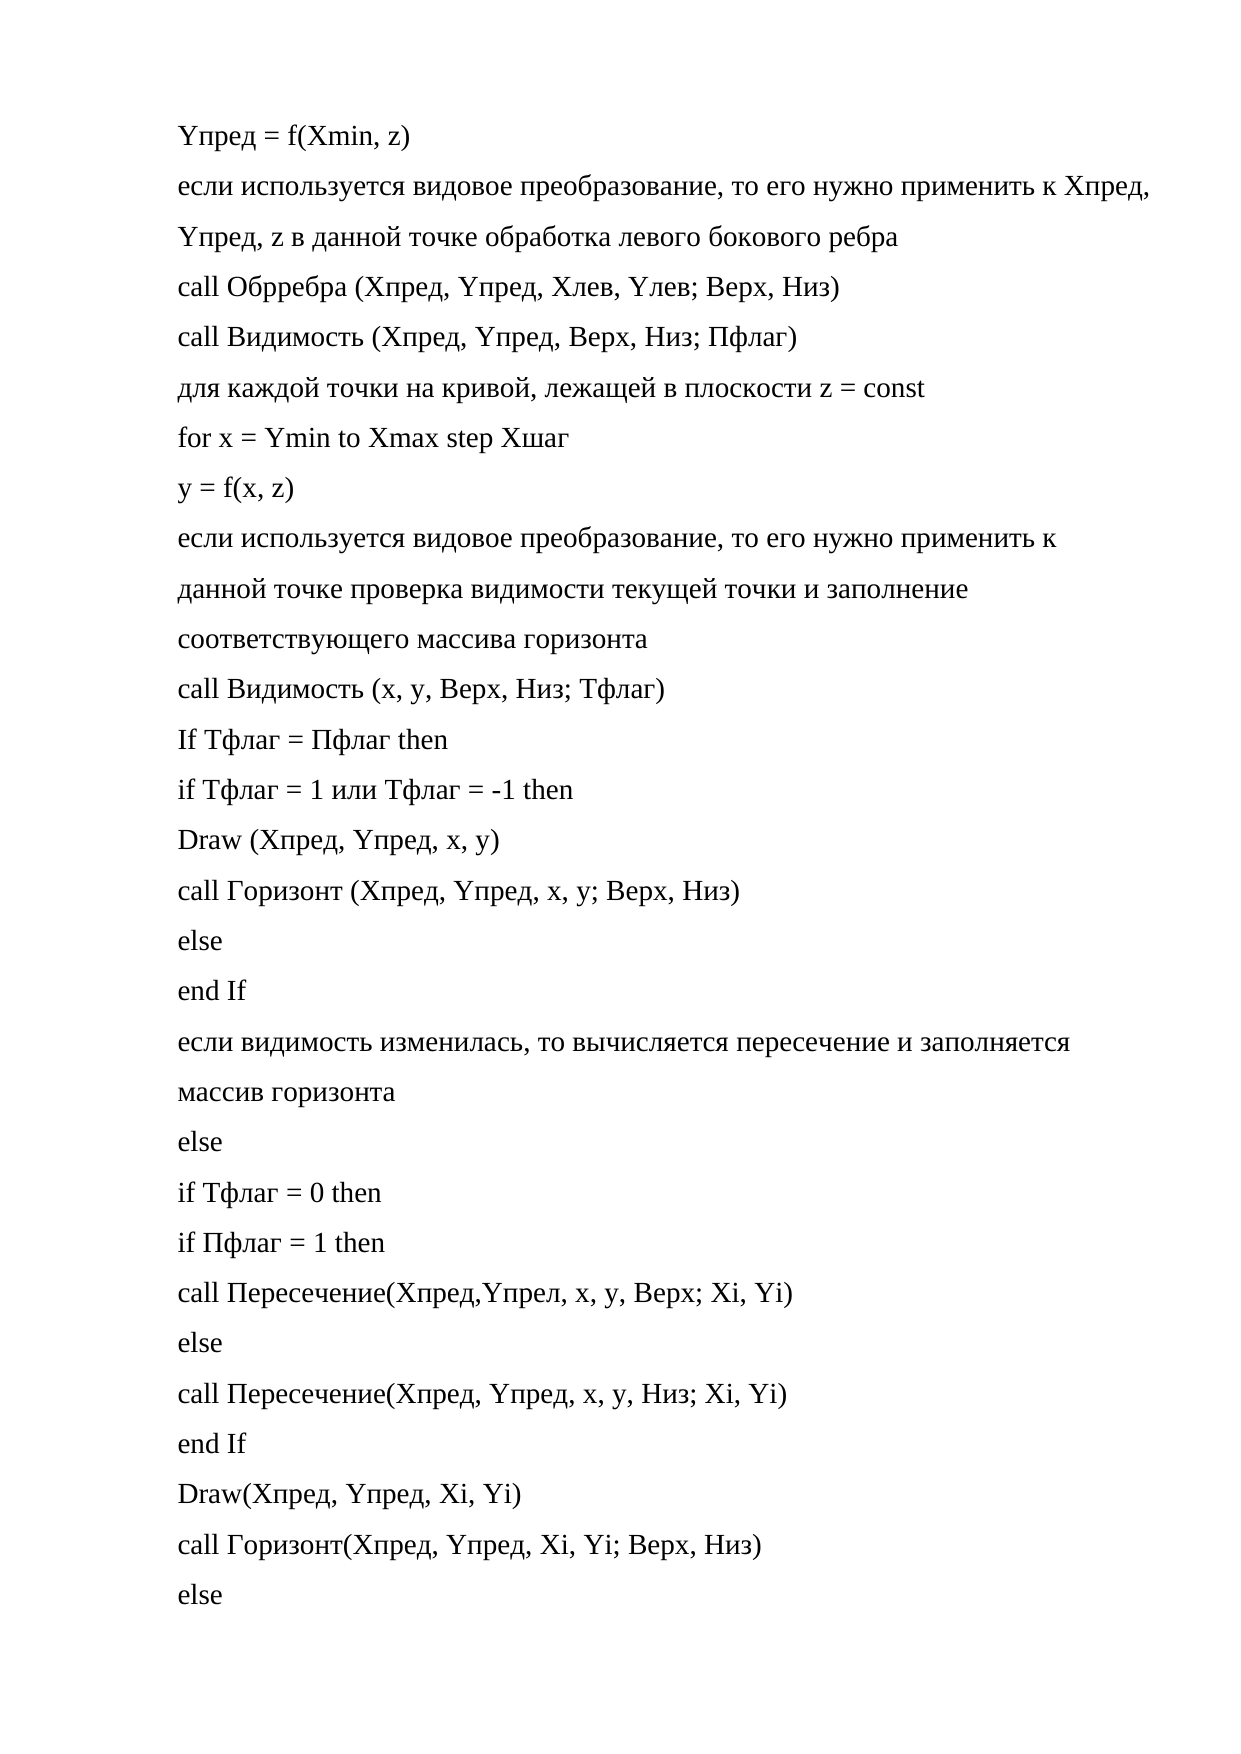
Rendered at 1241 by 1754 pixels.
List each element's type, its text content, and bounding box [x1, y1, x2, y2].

text if Пфлаг = 1 then [177, 1225, 1152, 1258]
text call Пересечение(Хпред, Yпред, х, у, Низ; Xi, Yi) [177, 1376, 1152, 1409]
text y = f(x, z) если используется видовое преобразование, то его нужно применить к данной точке проверка видимости текущей точки и заполнение соответствующего массива горизонта call Видимость (х, y, Верх, Низ; Тфлаг) If Тфлаг = Пфлаг then [177, 470, 1152, 755]
text Draw(Хпред, Yпред, Xi, Yi) call Горизонт(Хпред, Yпред, Xi, Yi; Верх, Низ) else [177, 1477, 1152, 1611]
text call Пересечение(Хпред,Yпрел, х, у, Верх; Xi, Yi) [177, 1275, 1152, 1309]
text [177, 118, 1152, 453]
text if Тфлаг = 1 или Тфлаг = -1 then [177, 772, 1152, 806]
text else end If если видимость изменилась, то вычисляется пересечение и заполняется массив горизонта else [177, 923, 1152, 1158]
text if Тфлаг = 0 then [177, 1175, 1152, 1208]
text Draw (Хпред, Yпред, х, у) call Горизонт (Хпред, Yпред, х, у; Верх, Низ) [177, 822, 1152, 906]
text end If [177, 1426, 1152, 1460]
text else [177, 1326, 1152, 1359]
